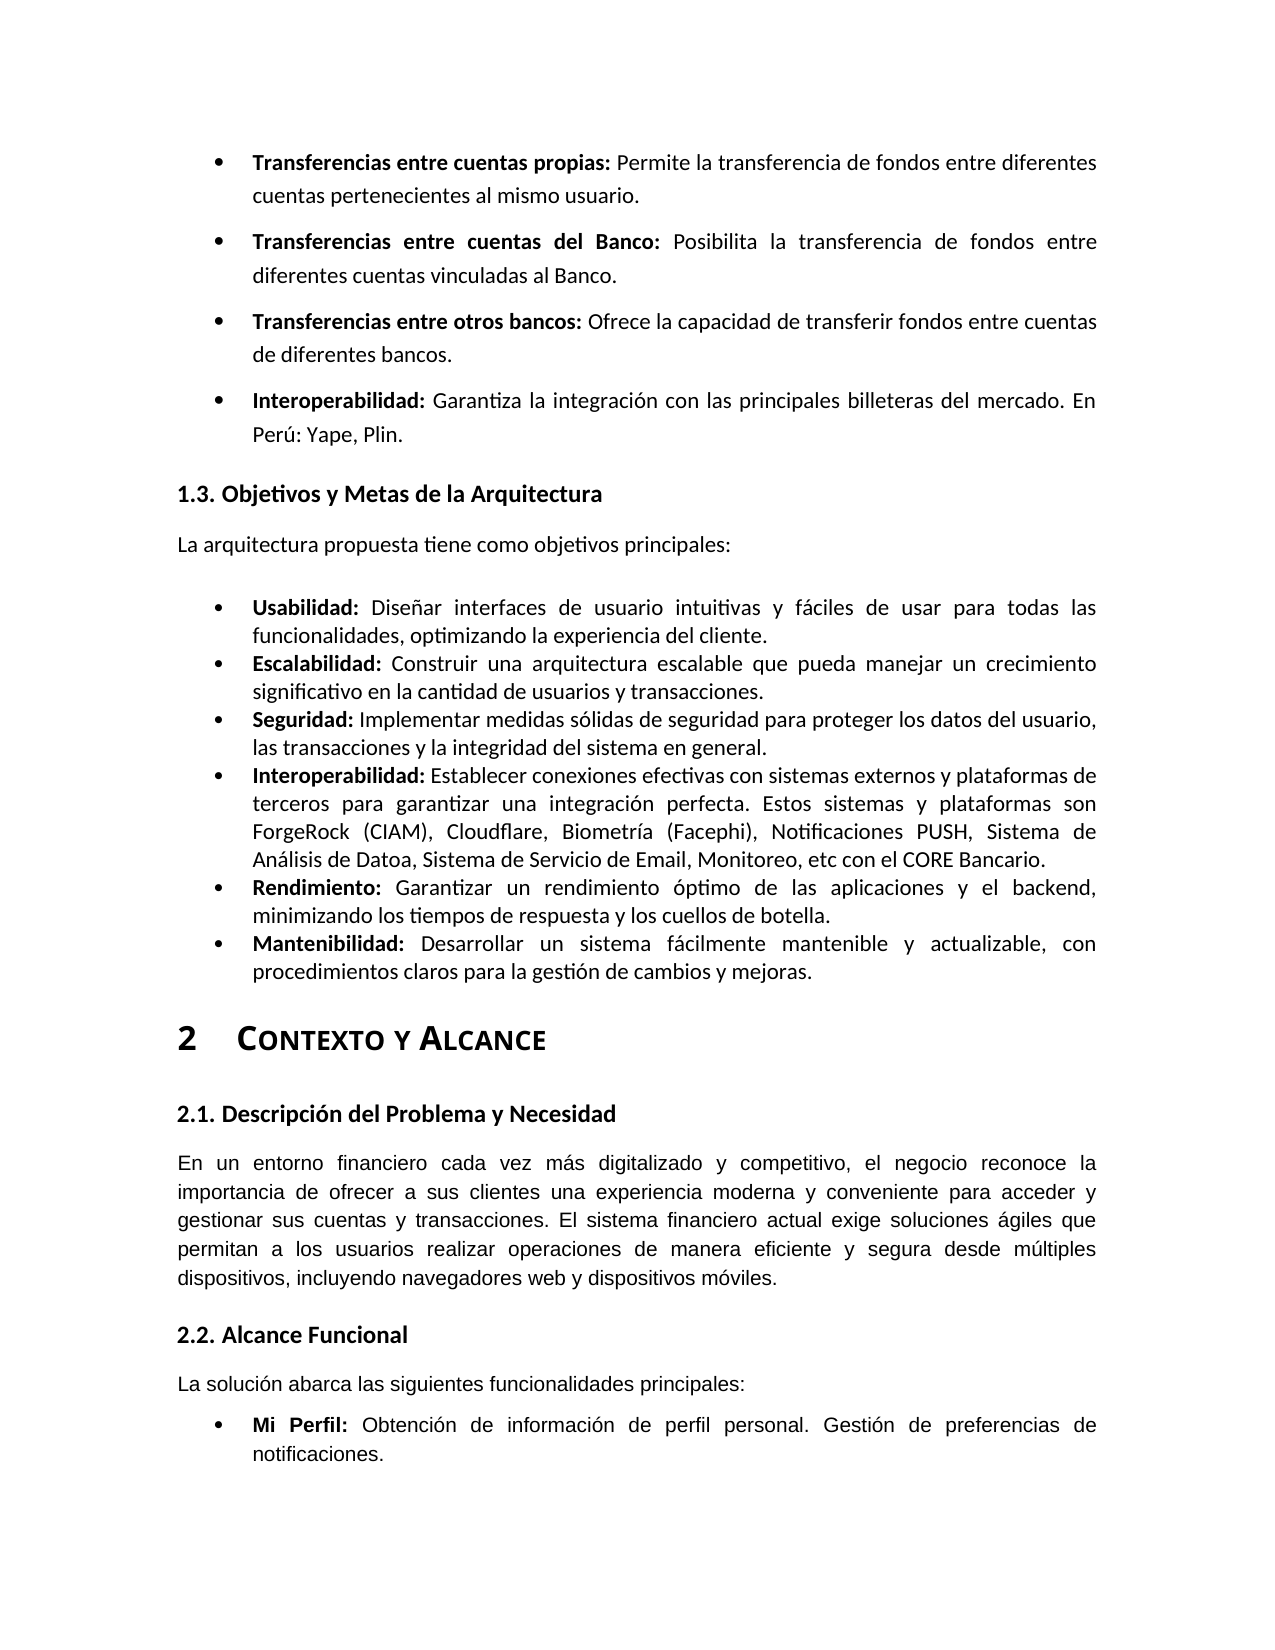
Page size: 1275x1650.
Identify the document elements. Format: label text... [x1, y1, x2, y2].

list Escalabilidad: Construir una arquitectura escalable que pueda manejar un crecimiento significativo en la cantidad de usuarios y transacciones. [215, 649, 1098, 705]
list Mi Perfil: Obtención de información de perfil personal. Gestión de preferencias de notificaciones. [215, 1413, 1098, 1466]
list Interoperabilidad: Establecer conexiones efectivas con sistemas externos y plataformas de terceros para garantizar una integración perfecta. Estos sistemas y plataformas son ForgeRock (CIAM), Cloudflare, Biometría (Facephi), Notificaciones PUSH, Sistema de Análisis de Datoa, Sistema de Servicio de Email, Monitoreo, etc con el CORE Bancario. [215, 761, 1098, 873]
list Transferencias entre otros bancos: Ofrece la capacidad de transferir fondos entre cuentas de diferentes bancos. [215, 307, 1098, 368]
list Transferencias entre cuentas propias: Permite la transferencia de fondos entre diferentes cuentas pertenecientes al mismo usuario. [215, 148, 1098, 209]
subtitle Alcance Funcional [177, 1319, 1098, 1350]
list Seguridad: Implementar medidas sólidas de seguridad para proteger los datos del usuario, las transacciones y la integridad del sistema en general. [215, 705, 1098, 761]
list Mantenibilidad: Desarrollar un sistema fácilmente mantenible y actualizable, con procedimientos claros para la gestión de cambios y mejoras. [215, 929, 1098, 986]
list Transferencias entre cuentas del Banco: Posibilita la transferencia de fondos entre diferentes cuentas vinculadas al Banco. [215, 227, 1098, 289]
list Interoperabilidad: Garantiza la integración con las principales billeteras del mercado. En Perú: Yape, Plin. [215, 386, 1098, 448]
subtitle Contexto y Alcance [177, 1015, 1098, 1060]
subtitle Objetivos y Metas de la Arquitectura [177, 478, 1098, 509]
list Rendimiento: Garantizar un rendimiento óptimo de las aplicaciones y el backend, minimizando los tiempos de respuesta y los cuellos de botella. [215, 873, 1098, 929]
list Usabilidad: Diseñar interfaces de usuario intuitivas y fáciles de usar para todas las funcionalidades, optimizando la experiencia del cliente. [215, 593, 1098, 649]
text La arquitectura propuesta tiene como objetivos principales: [177, 531, 1098, 558]
subtitle Descripción del Problema y Necesidad [177, 1099, 1098, 1129]
text En un entorno financiero cada vez más digitalizado y competitivo, el negocio reconoce la importancia de ofrecer a sus clientes una experiencia moderna y conveniente para acceder y gestionar sus cuentas y transacciones. El sistema financiero actual exige soluciones ágiles que permitan a los usuarios realizar operaciones de manera eficiente y segura desde múltiples dispositivos, incluyendo navegadores web y dispositivos móviles. [177, 1151, 1098, 1290]
text La solución abarca las siguientes funcionalidades principales: [177, 1372, 1098, 1396]
